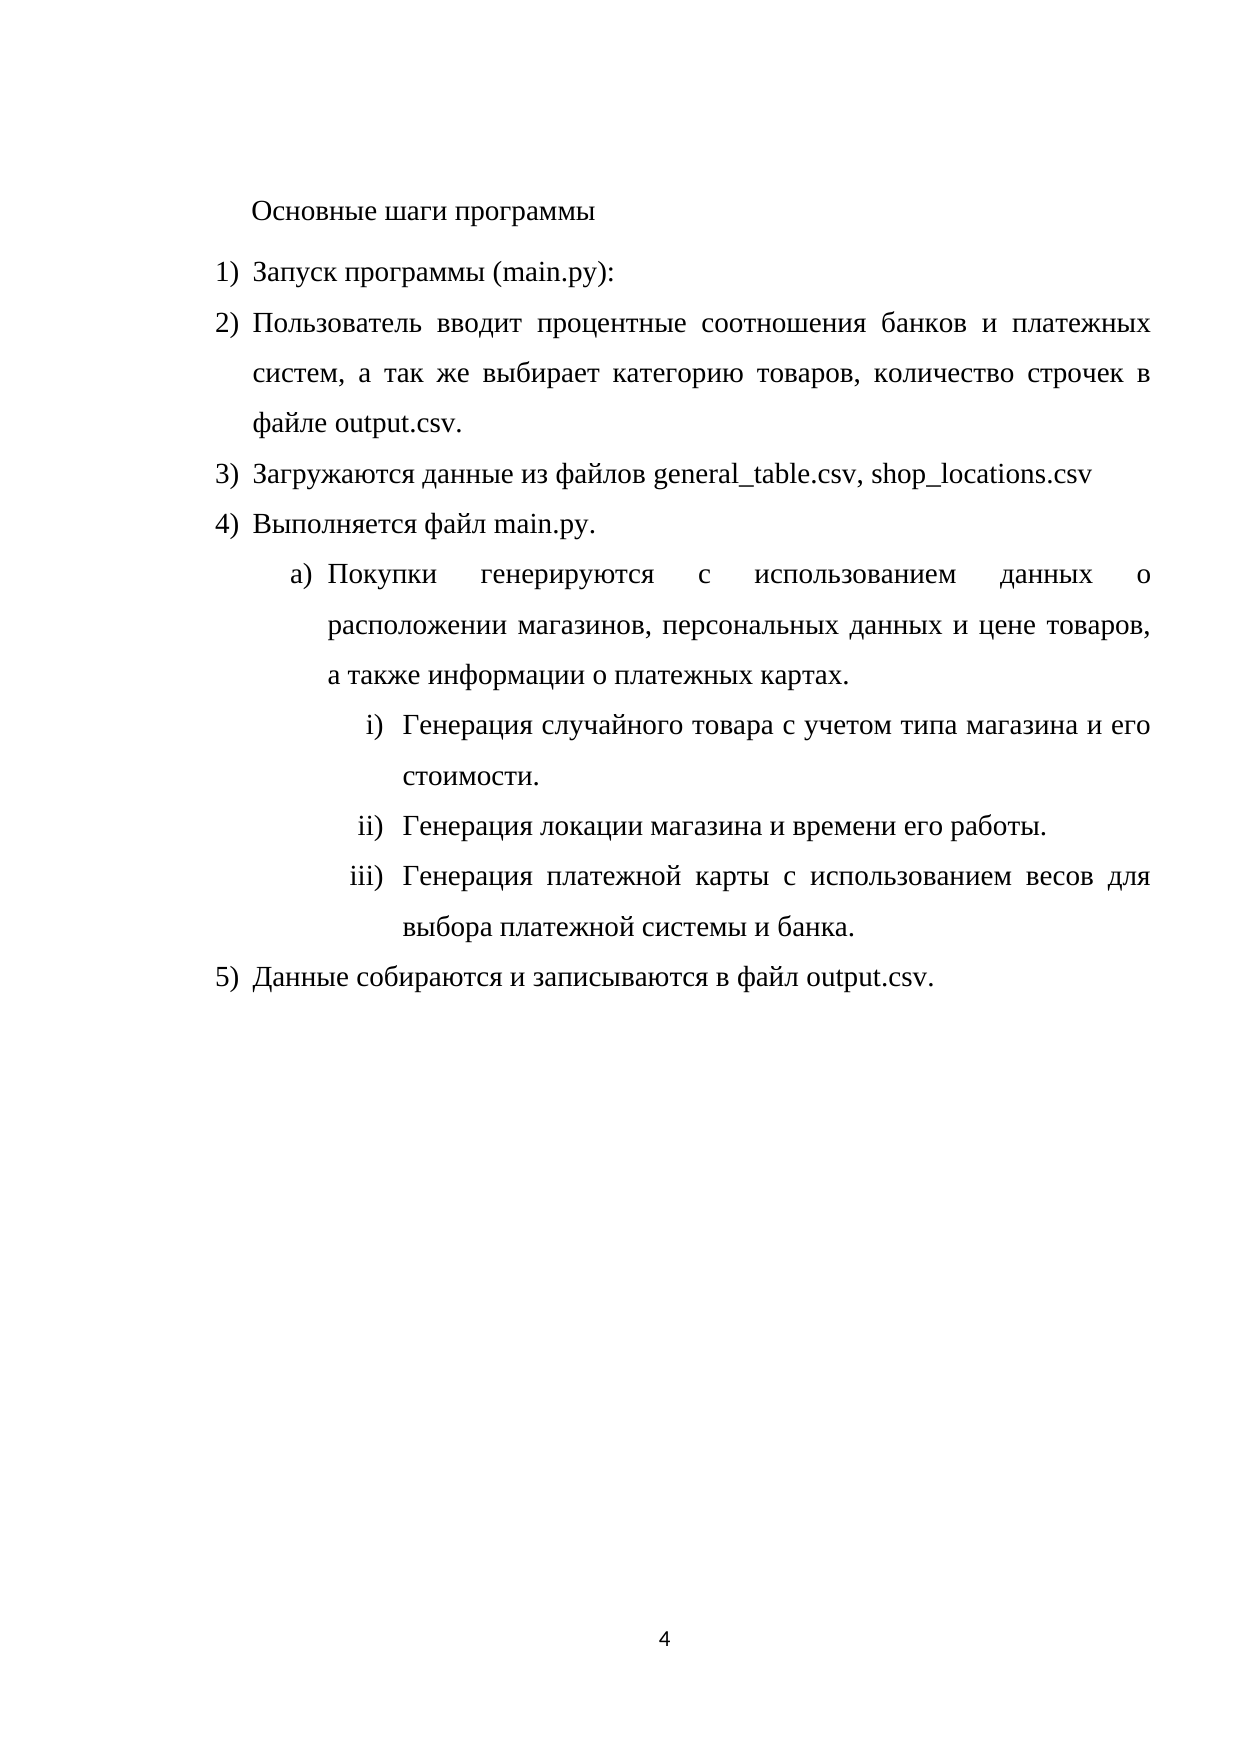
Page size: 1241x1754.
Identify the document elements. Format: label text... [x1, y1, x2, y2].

list Данные собираются и записываются в файл output.csv. [215, 959, 1152, 992]
list Пользователь вводит процентные соотношения банков и платежных систем, а так же выбирает категорию товаров, количество строчек в файле output.csv. [215, 305, 1152, 439]
list Генерация платежной карты с использованием весов для выбора платежной системы и банка. [383, 858, 1152, 942]
list Выполняется файл main.py. [215, 506, 1152, 540]
list Генерация локации магазина и времени его работы. [383, 808, 1152, 842]
list Загружаются данные из файлов general_table.csv, shop_locations.csv [215, 456, 1152, 489]
list Генерация случайного товара с учетом типа магазина и его стоимости. [383, 707, 1152, 791]
list Покупки генерируются с использованием данных о расположении магазинов, персональных данных и цене товаров, а также информации о платежных картах. [290, 556, 1152, 691]
list Запуск программы (main.py): [215, 254, 1152, 288]
subtitle Основные шаги программы [177, 193, 1152, 227]
